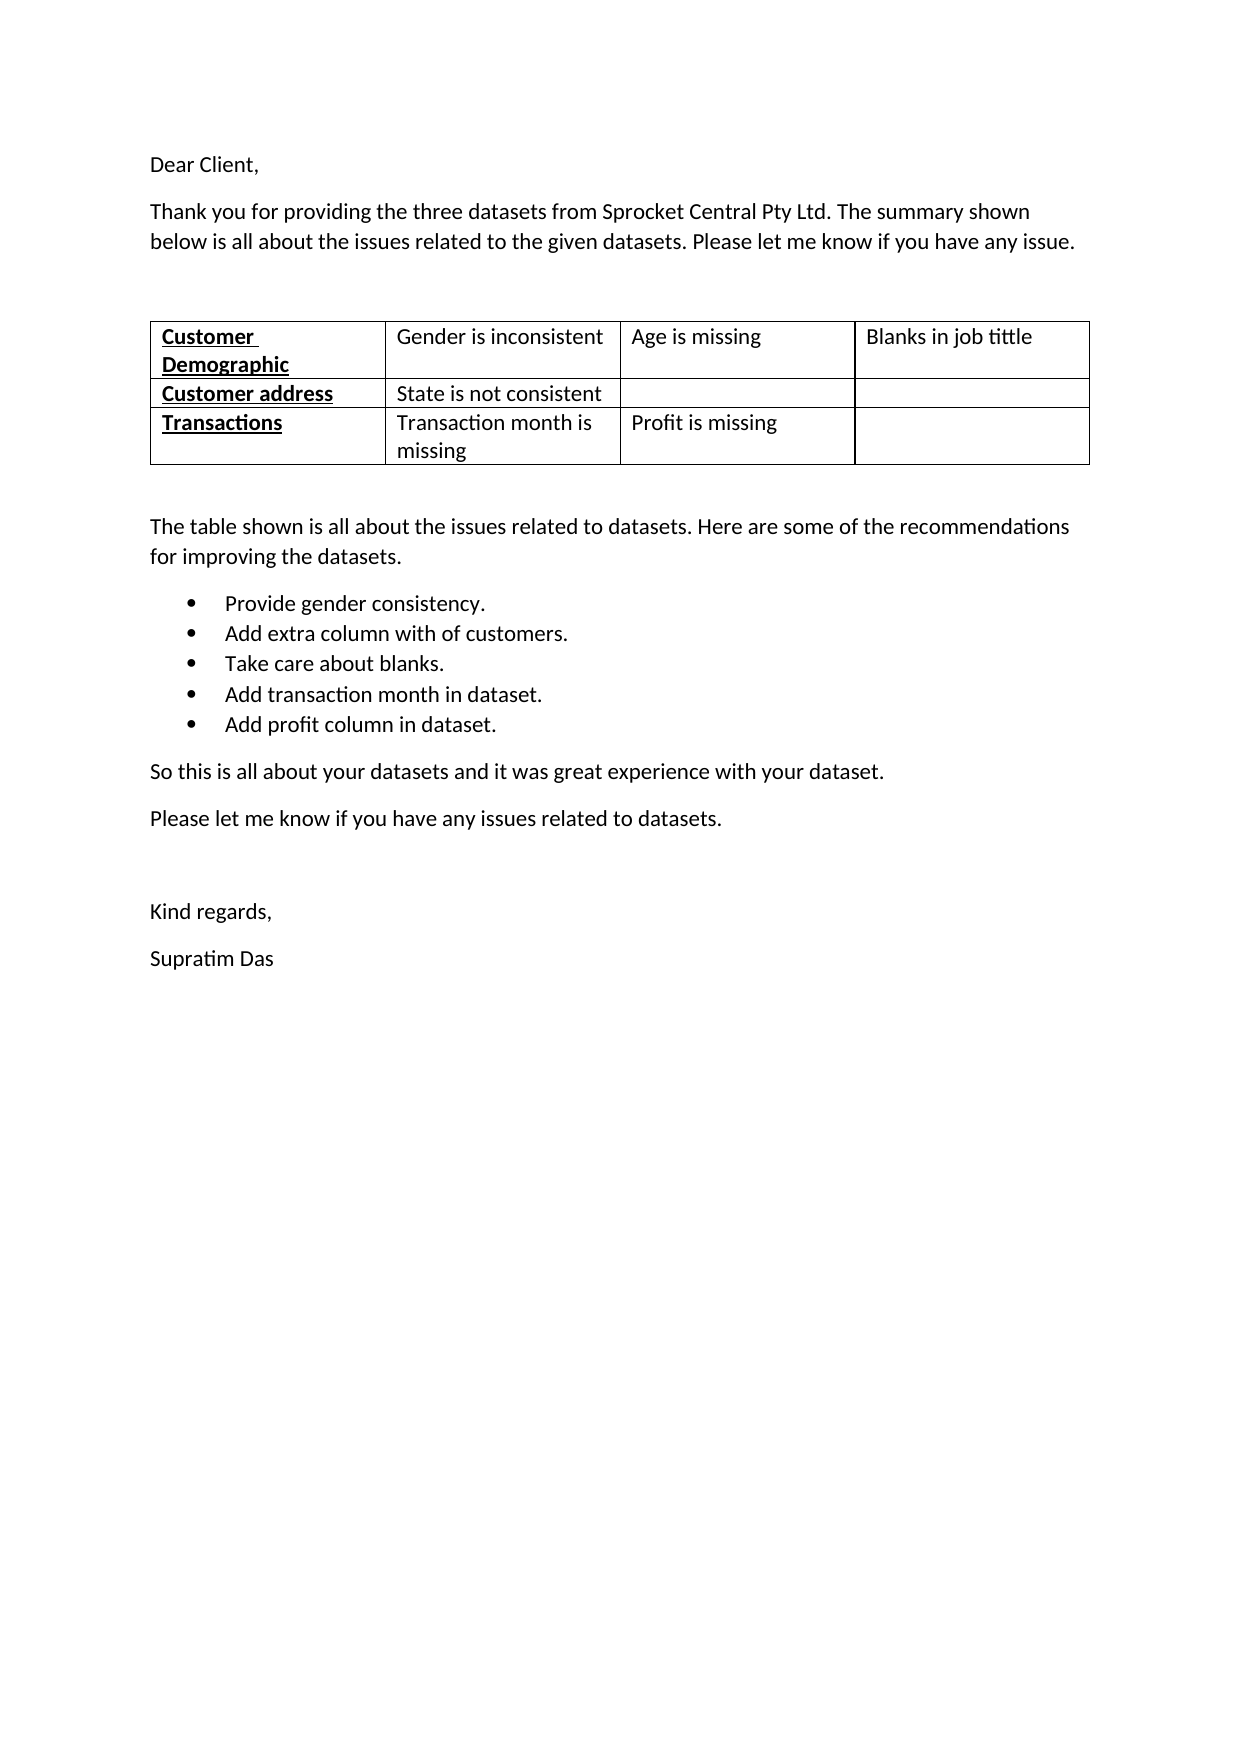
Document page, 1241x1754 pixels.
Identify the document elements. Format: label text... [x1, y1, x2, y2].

text The table shown is all about the issues related to datasets. Here are some of the recommendations for improving the datasets. [150, 512, 1090, 570]
text Supratim Das [150, 944, 1090, 972]
text So this is all about your datasets and it was great experience with your dataset. [150, 757, 1090, 785]
list Add profit column in dataset. [187, 710, 1090, 738]
table_header Gender is inconsistent [386, 322, 620, 378]
table_header Age is missing [621, 322, 854, 378]
text Kind regards, [150, 897, 1090, 925]
table_cell [856, 379, 1089, 407]
text Please let me know if you have any issues related to datasets. [150, 804, 1090, 832]
list Add extra column with of customers. [187, 619, 1090, 647]
table_cell State is not consistent [386, 379, 620, 407]
list Provide gender consistency. [187, 589, 1090, 617]
table_header Customer Demographic [151, 322, 385, 378]
text Dear Client, [150, 150, 1090, 178]
table_cell Profit is missing [621, 408, 854, 464]
table_header Blanks in job tittle [856, 322, 1089, 378]
table_cell Transaction month is missing [386, 408, 620, 464]
text Thank you for providing the three datasets from Sprocket Central Pty Ltd. The summary shown below is all about the issues related to the given datasets. Please let me know if you have any issue. [150, 197, 1090, 255]
table_cell [621, 379, 854, 407]
table_cell Transactions [151, 408, 385, 464]
table_cell [856, 408, 1089, 464]
list Take care about blanks. [187, 649, 1090, 677]
table_cell Customer address [151, 379, 385, 407]
list Add transaction month in dataset. [187, 680, 1090, 708]
